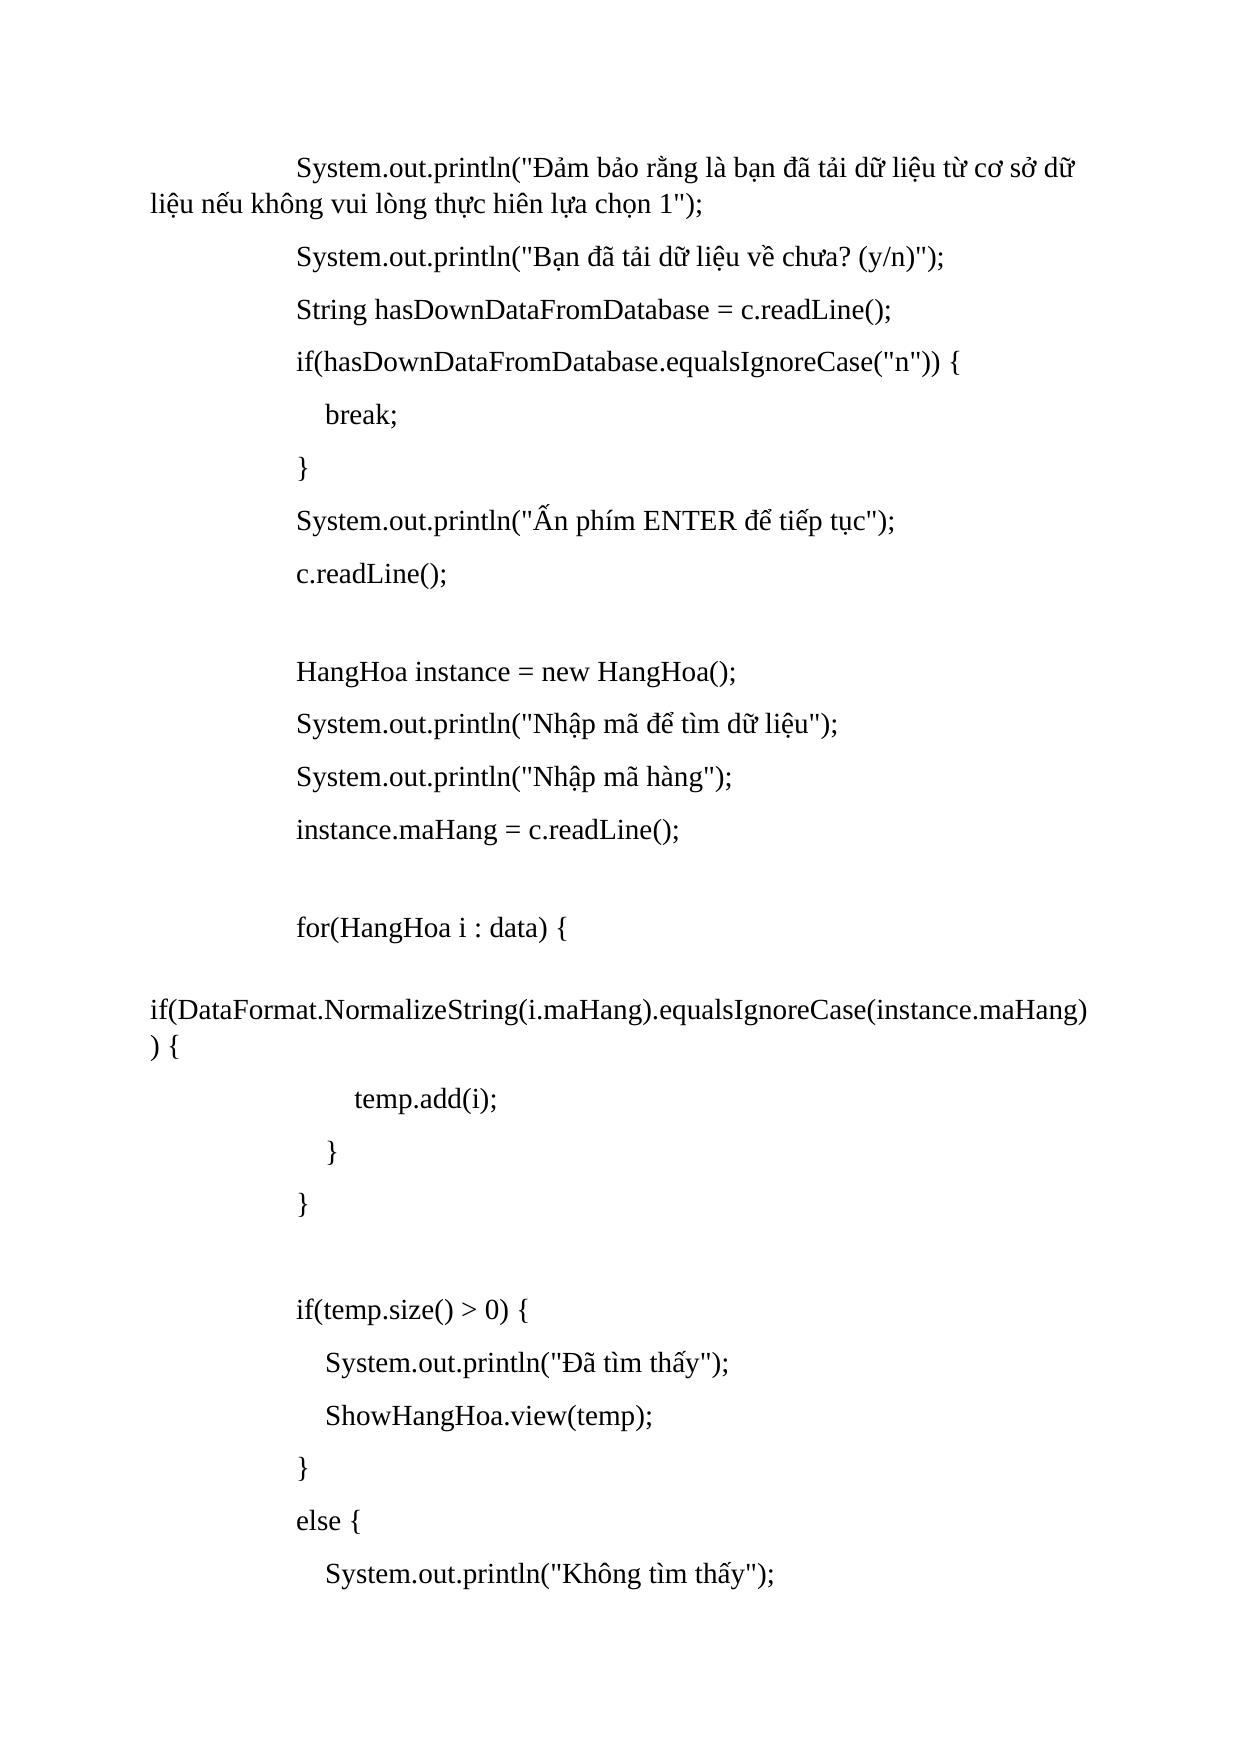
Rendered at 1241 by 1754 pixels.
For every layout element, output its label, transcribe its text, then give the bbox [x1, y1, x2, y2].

text else { [150, 1503, 1090, 1537]
text System.out.println("Bạn đã tải dữ liệu về chưa? (y/n)"); [150, 239, 1090, 272]
text System.out.println("Đã tìm thấy"); [150, 1345, 1090, 1378]
text temp.add(i); [150, 1081, 1090, 1114]
text } [150, 1186, 1090, 1220]
text break; [150, 397, 1090, 431]
text c.readLine(); [150, 556, 1090, 589]
text System.out.println("Không tìm thấy"); [150, 1556, 1090, 1590]
text } [150, 1134, 1090, 1167]
text for(HangHoa i : data) { [150, 910, 1090, 944]
text System.out.println("Nhập mã hàng"); [150, 759, 1090, 793]
text if(DataFormat.NormalizeString(i.maHang).equalsIgnoreCase(instance.maHang)) { [150, 963, 1090, 1062]
text instance.maHang = c.readLine(); [150, 812, 1090, 846]
text String hasDownDataFromDatabase = c.readLine(); [150, 292, 1090, 325]
text ShowHangHoa.view(temp); [150, 1398, 1090, 1431]
text HangHoa instance = new HangHoa(); [150, 654, 1090, 687]
text if(hasDownDataFromDatabase.equalsIgnoreCase("n")) { [150, 344, 1090, 378]
text System.out.println("Đảm bảo rằng là bạn đã tải dữ liệu từ cơ sở dữ liệu nếu không vui lòng thực hiên lựa chọn 1"); [150, 150, 1090, 220]
text System.out.println("Nhập mã để tìm dữ liệu"); [150, 707, 1090, 740]
text } [150, 450, 1090, 484]
text if(temp.size() > 0) { [150, 1292, 1090, 1326]
text } [150, 1451, 1090, 1484]
text System.out.println("Ấn phím ENTER để tiếp tục"); [150, 503, 1090, 537]
